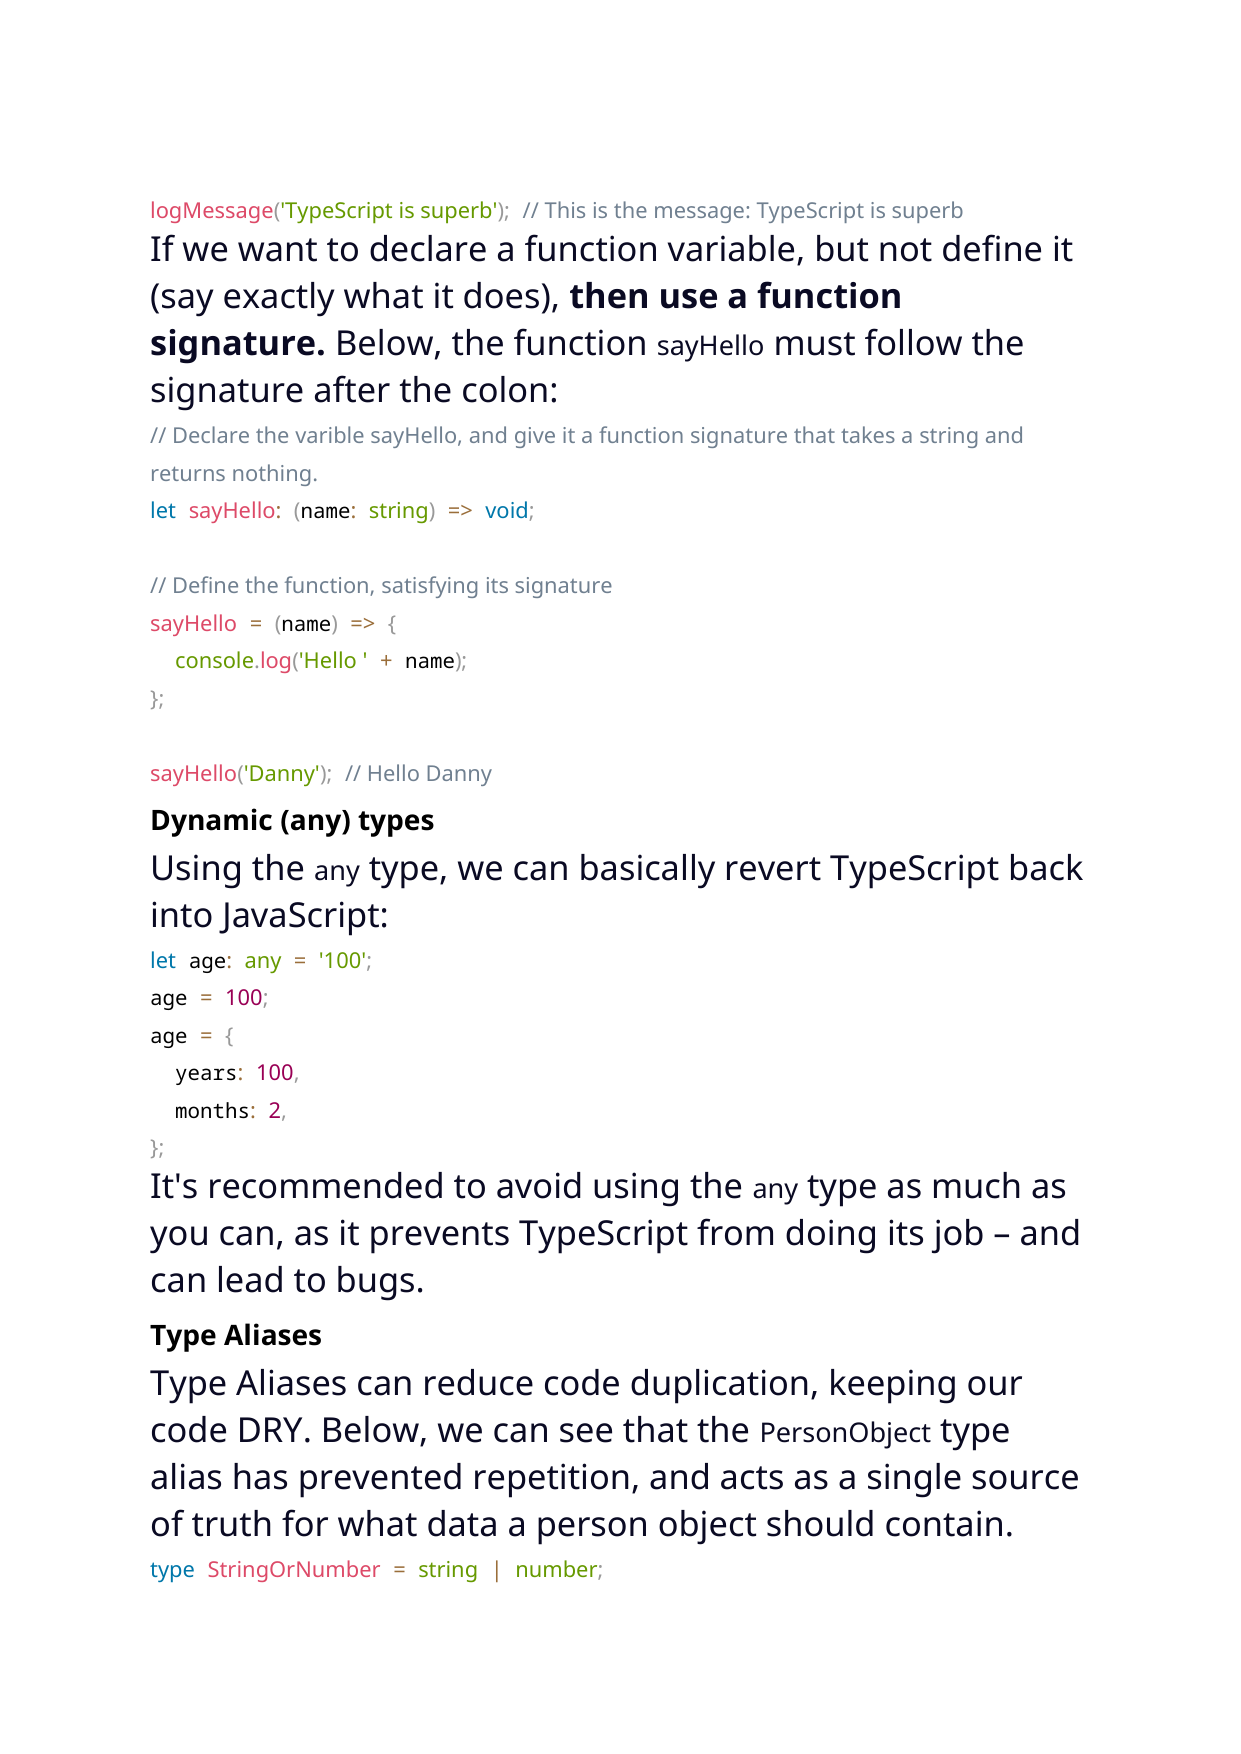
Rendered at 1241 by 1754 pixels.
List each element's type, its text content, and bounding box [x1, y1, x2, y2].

subtitle Type Aliases [150, 1315, 1090, 1353]
text age = { [150, 1012, 1090, 1049]
text console.log('Hello ' + name); [150, 637, 1090, 675]
text sayHello('Danny'); // Hello Danny [150, 750, 1090, 787]
text Type Aliases can reduce code duplication, keeping our code DRY. Below, we can see that the PersonObject type alias has prevented repetition, and acts as a single source of truth for what data a person object should contain. [150, 1358, 1090, 1546]
text months: 2, [150, 1087, 1090, 1124]
text It's recommended to avoid using the any type as much as you can, as it prevents TypeScript from doing its job – and can lead to bugs. [150, 1162, 1090, 1303]
text type StringOrNumber = string | number; [150, 1546, 1090, 1583]
text }; [150, 1124, 1090, 1162]
text let age: any = '100'; [150, 937, 1090, 974]
text sayHello = (name) => { [150, 600, 1090, 637]
subtitle Dynamic (any) types [150, 800, 1090, 838]
text // Define the function, satisfying its signature [150, 562, 1090, 600]
text If we want to declare a function variable, but not define it (say exactly what it does), then use a function signature. Below, the function sayHello must follow the signature after the colon: [150, 225, 1090, 412]
text years: 100, [150, 1049, 1090, 1087]
text logMessage('TypeScript is superb'); // This is the message: TypeScript is superb [150, 187, 1090, 225]
text age = 100; [150, 974, 1090, 1012]
text let sayHello: (name: string) => void; [150, 487, 1090, 525]
text }; [150, 675, 1090, 712]
text // Declare the varible sayHello, and give it a function signature that takes a string and returns nothing. [150, 412, 1090, 487]
text Using the any type, we can basically revert TypeScript back into JavaScript: [150, 843, 1090, 937]
